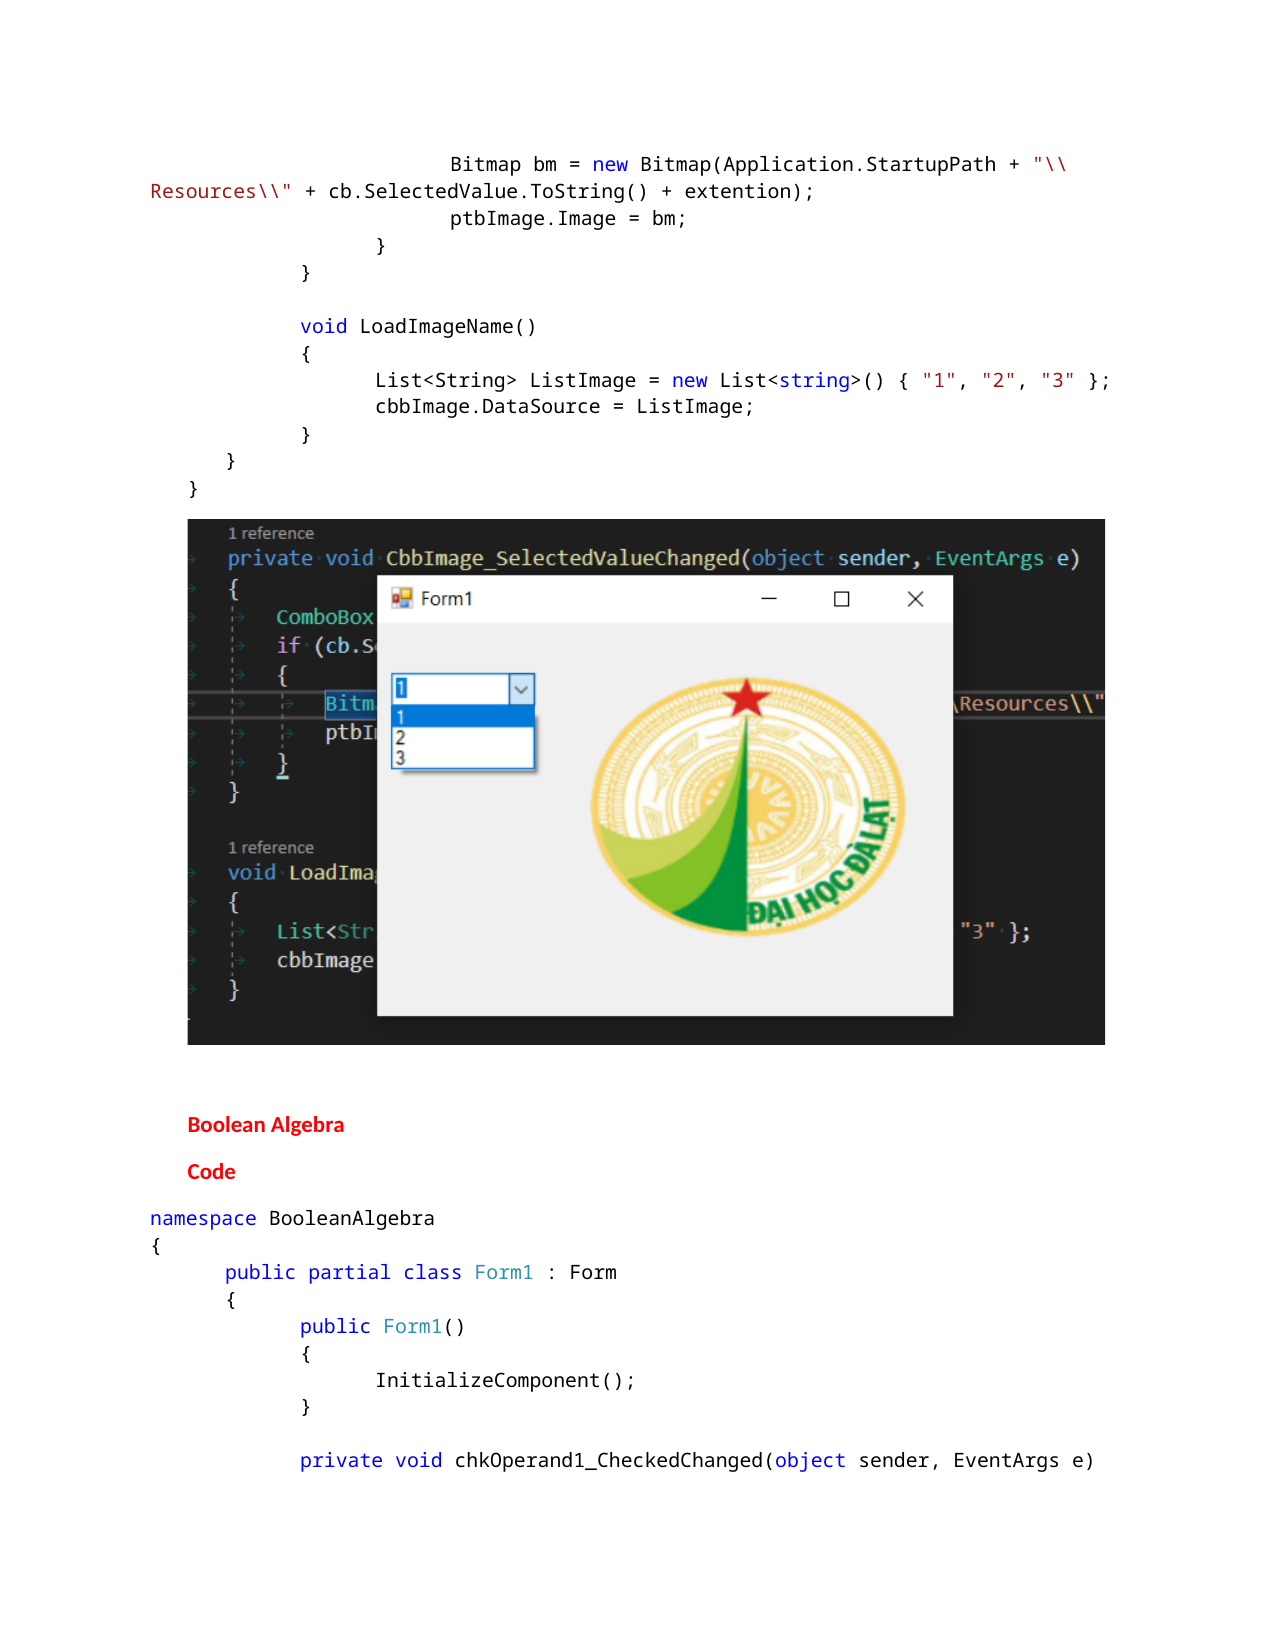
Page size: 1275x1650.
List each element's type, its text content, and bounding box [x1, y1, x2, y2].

text public Form1() [150, 1312, 1125, 1339]
text } [150, 258, 1125, 285]
text private void chkOperand1_CheckedChanged(object sender, EventArgs e) [150, 1447, 1125, 1474]
text namespace BooleanAlgebra [150, 1204, 1125, 1231]
text { [150, 1285, 1125, 1312]
text { [150, 1231, 1125, 1258]
text } [150, 420, 1125, 447]
text void LoadImageName() [150, 312, 1125, 339]
text Bitmap bm = new Bitmap(Application.StartupPath + "\\Resources\\" + cb.SelectedValue.ToString() + extention); [150, 150, 1125, 204]
text Boolean Algebra [187, 1110, 1125, 1138]
text ptbImage.Image = bm; [150, 204, 1125, 231]
text } [187, 474, 1125, 501]
text public partial class Form1 : Form [150, 1258, 1125, 1285]
text } [150, 1393, 1125, 1420]
text InitializeComponent(); [150, 1366, 1125, 1393]
text List<String> ListImage = new List<string>() { "1", "2", "3" }; [150, 366, 1125, 393]
text } [150, 231, 1125, 258]
text Code [187, 1157, 1125, 1185]
text } [150, 447, 1125, 474]
text { [150, 339, 1125, 366]
text { [150, 1339, 1125, 1366]
picture [187, 519, 1105, 1045]
text cbbImage.DataSource = ListImage; [150, 393, 1125, 420]
